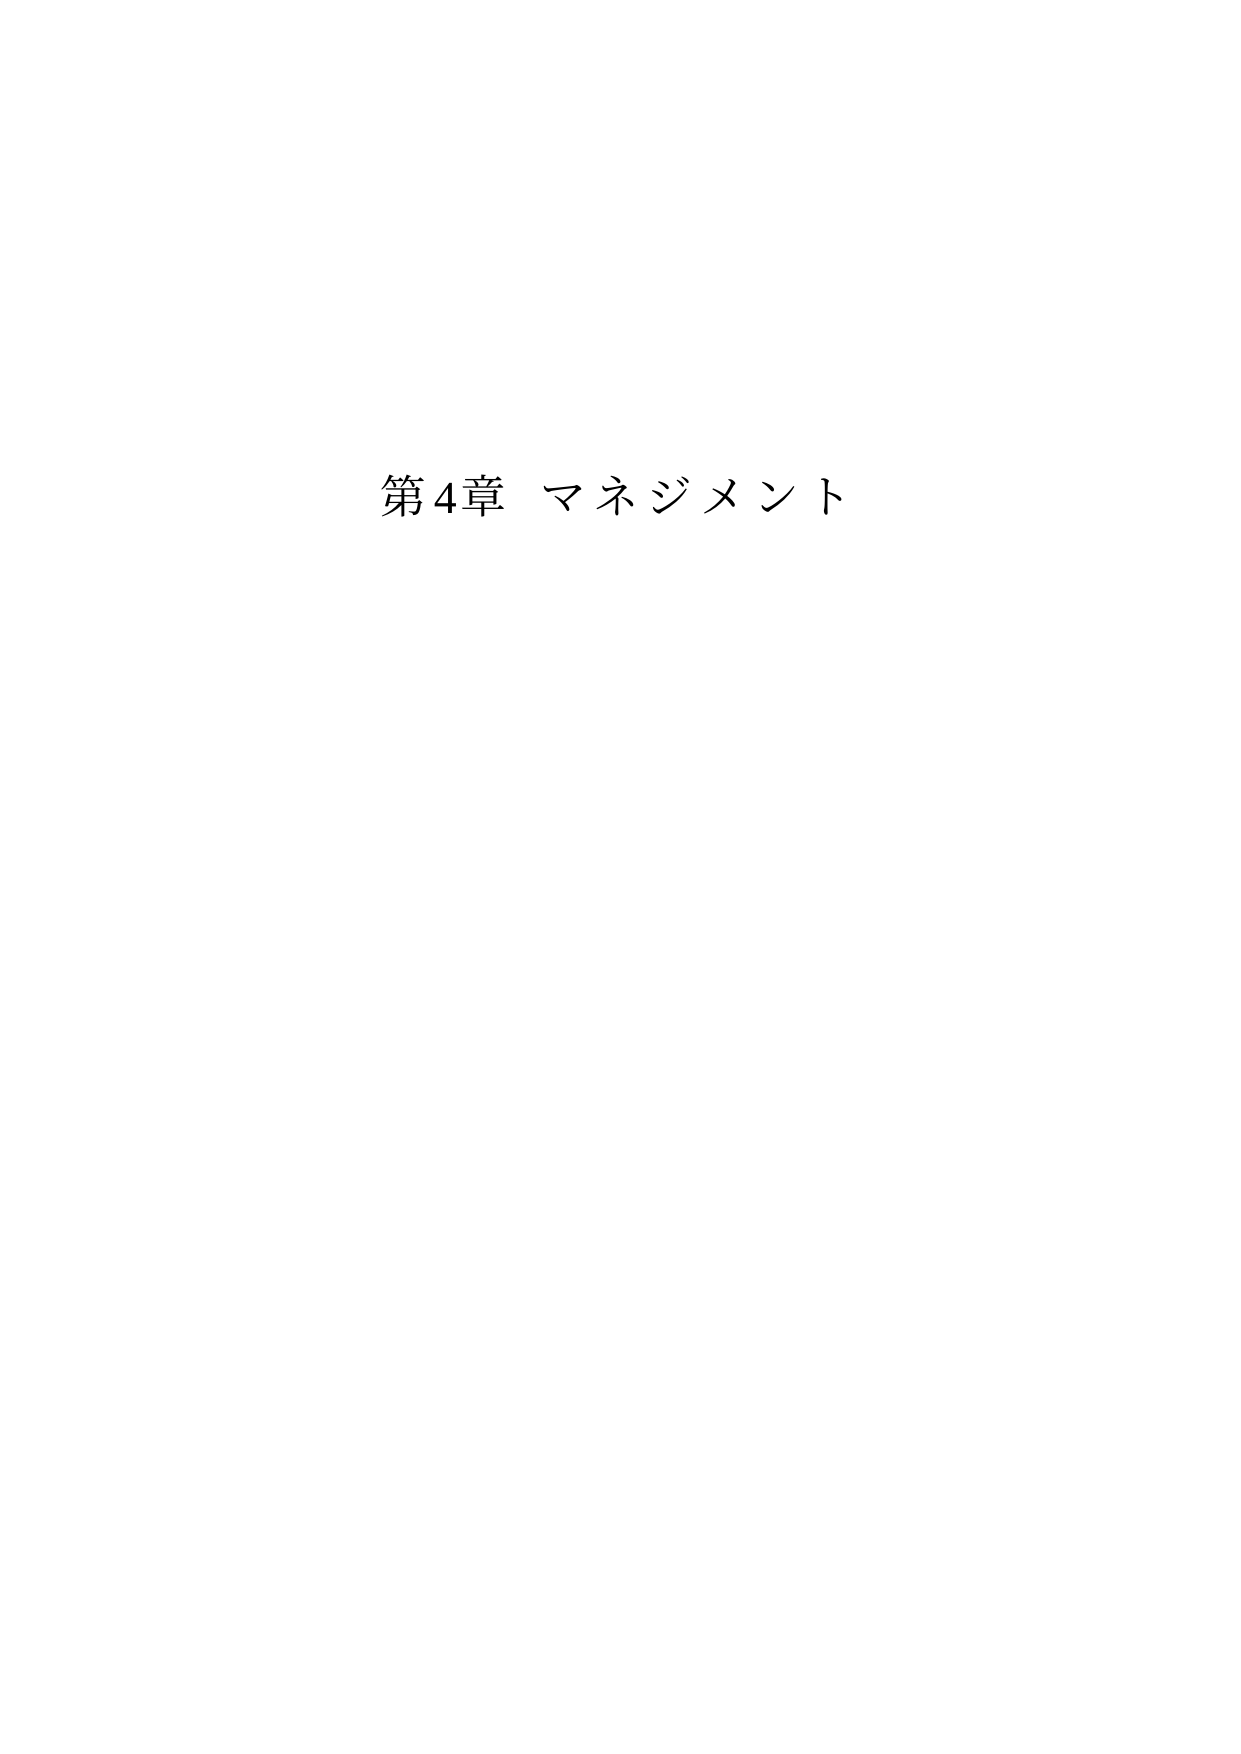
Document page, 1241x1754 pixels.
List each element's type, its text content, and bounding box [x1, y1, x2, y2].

subtitle 第4章 マネジメント [153, 458, 1087, 528]
